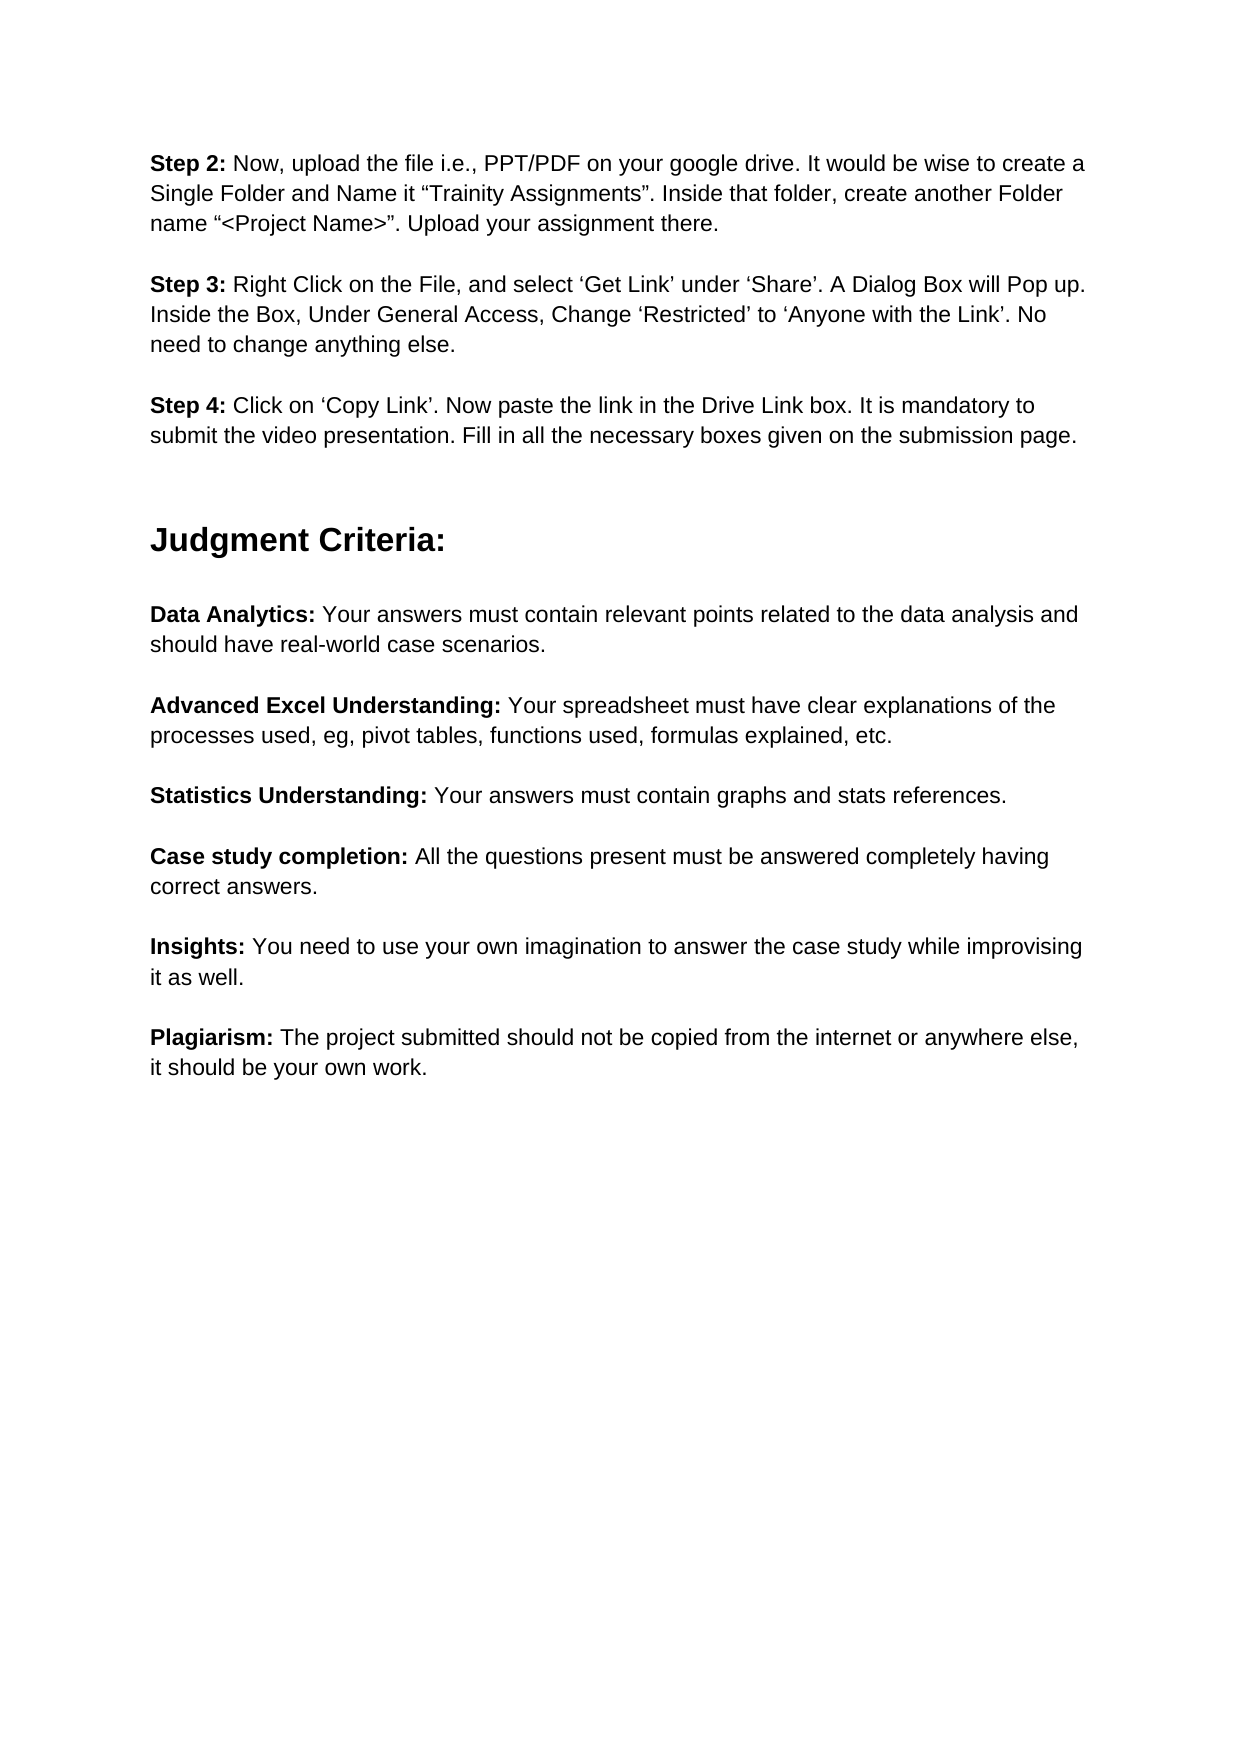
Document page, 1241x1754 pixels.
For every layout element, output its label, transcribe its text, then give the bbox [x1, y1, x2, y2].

text Advanced Excel Understanding: Your spreadsheet must have clear explanations of the processes used, eg, pivot tables, functions used, formulas explained, etc. [150, 692, 1090, 748]
text Step 4: Click on ‘Copy Link’. Now paste the link in the Drive Link box. It is mandatory to submit the video presentation. Fill in all the necessary boxes given on the submission page. [150, 392, 1090, 448]
text Step 3: Right Click on the File, and select ‘Get Link’ under ‘Share’. A Dialog Box will Pop up. Inside the Box, Under General Access, Change ‘Restricted’ to ‘Anyone with the Link’. No need to change anything else. [150, 271, 1090, 358]
text Step 2: Now, upload the file i.e., PPT/PDF on your google drive. It would be wise to create a Single Folder and Name it “Trainity Assignments”. Inside that folder, create another Folder name “<Project Name>”. Upload your assignment there. [150, 150, 1090, 237]
text Insights: You need to use your own imagination to answer the case study while improvising it as well. [150, 933, 1090, 990]
text Statistics Understanding: Your answers must contain graphs and stats references. [150, 782, 1090, 808]
subtitle Judgment Criteria: [150, 520, 1090, 558]
text Data Analytics: Your answers must contain relevant points related to the data analysis and should have real-world case scenarios. [150, 601, 1090, 657]
text Plagiarism: The project submitted should not be copied from the internet or anywhere else, it should be your own work. [150, 1024, 1090, 1080]
text Case study completion: All the questions present must be answered completely having correct answers. [150, 843, 1090, 899]
